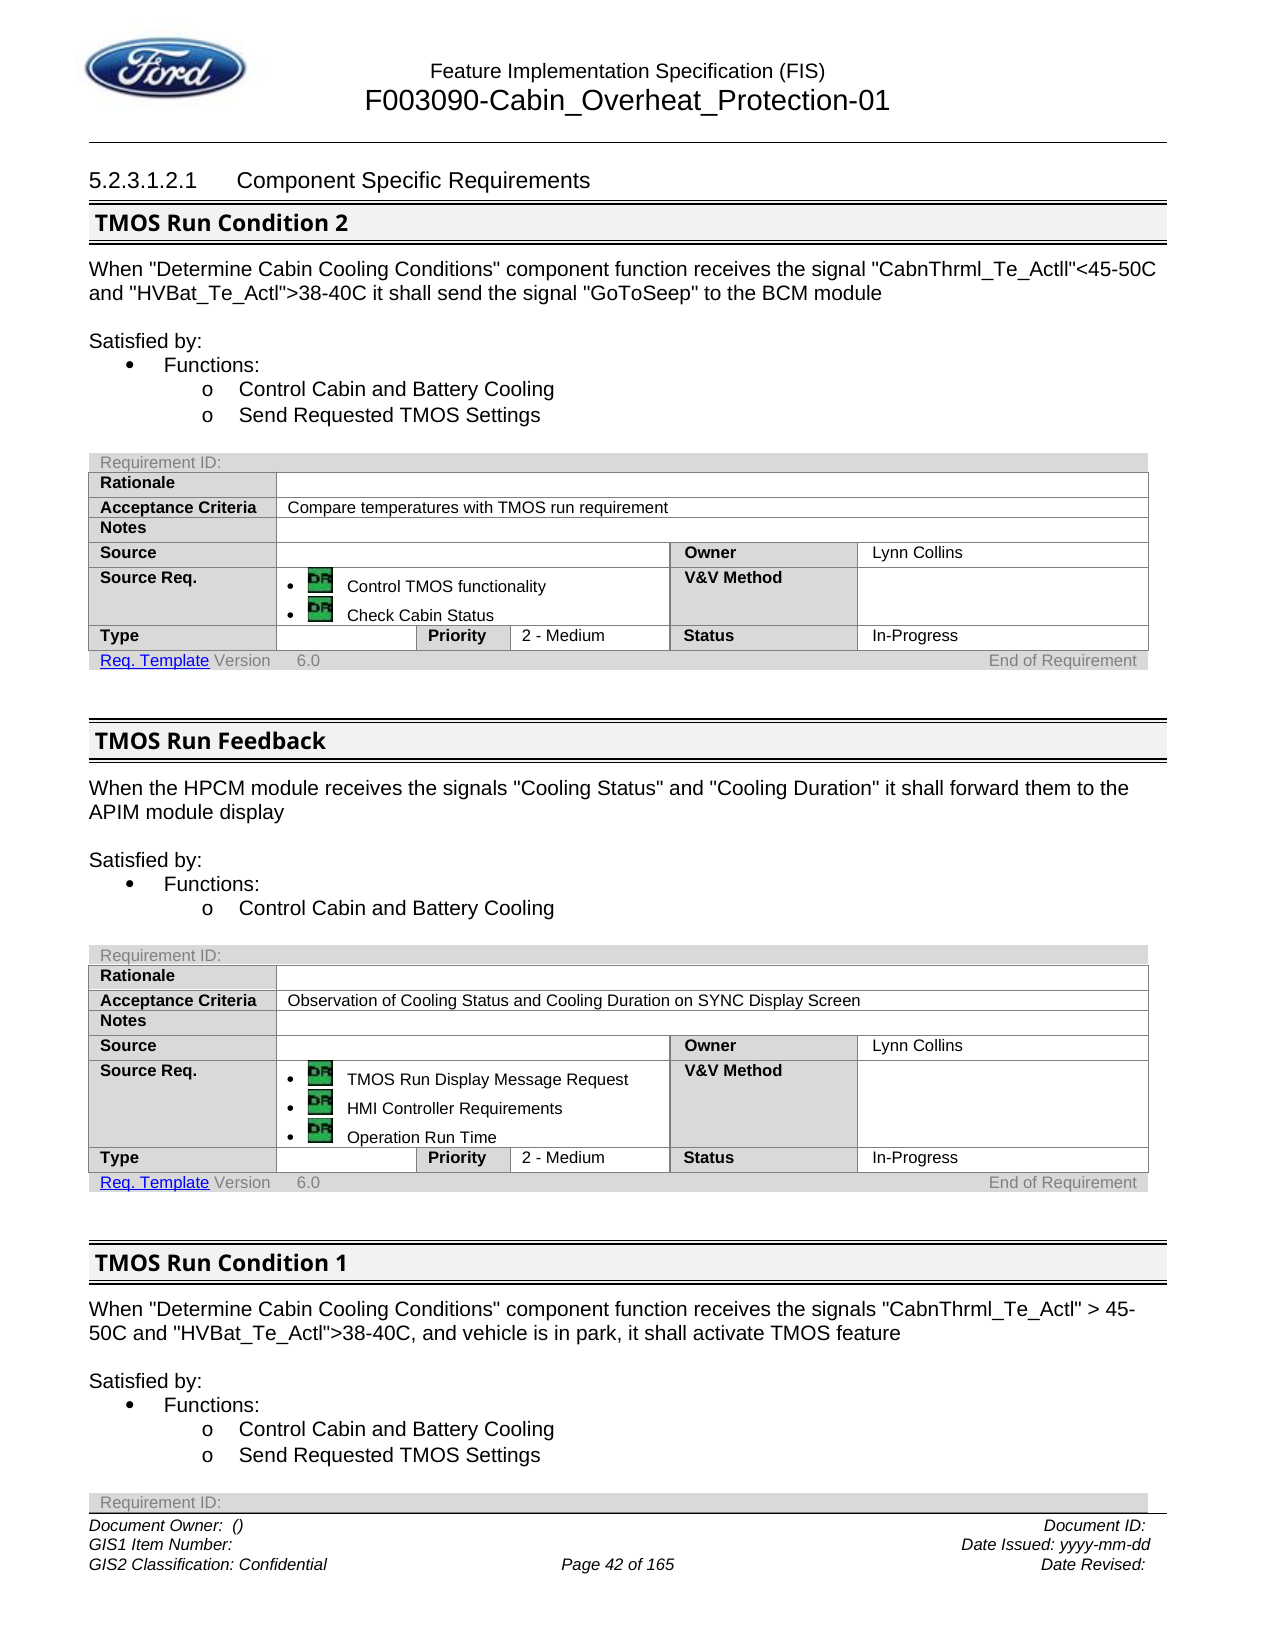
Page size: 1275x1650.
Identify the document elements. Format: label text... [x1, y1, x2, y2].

picture [307, 1060, 333, 1086]
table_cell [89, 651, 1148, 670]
text Satisfied by: [89, 1369, 1167, 1393]
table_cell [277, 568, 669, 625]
text Satisfied by: [89, 847, 1167, 871]
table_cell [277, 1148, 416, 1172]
list Send Requested TMOS Settings [201, 1443, 1167, 1469]
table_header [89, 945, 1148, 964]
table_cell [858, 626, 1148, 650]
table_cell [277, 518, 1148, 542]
text When "Determine Cabin Cooling Conditions" component function receives the signals "CabnThrml_Te_Actl" > 45-50C and "HVBat_Te_Actl">38-40C, and vehicle is in park, it shall activate TMOS feature [89, 1297, 1167, 1345]
list Control Cabin and Battery Cooling [201, 1417, 1167, 1443]
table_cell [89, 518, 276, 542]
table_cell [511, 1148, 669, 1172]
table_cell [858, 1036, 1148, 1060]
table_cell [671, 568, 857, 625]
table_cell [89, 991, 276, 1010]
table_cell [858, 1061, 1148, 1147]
picture [307, 567, 333, 593]
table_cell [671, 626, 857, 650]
picture [307, 1089, 333, 1115]
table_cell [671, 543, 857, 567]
text TMOS Run Feedback [89, 723, 1167, 758]
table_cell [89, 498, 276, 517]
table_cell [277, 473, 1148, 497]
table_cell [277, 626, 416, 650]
list Send Requested TMOS Settings [201, 403, 1167, 428]
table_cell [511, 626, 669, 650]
list Functions: [126, 353, 1167, 377]
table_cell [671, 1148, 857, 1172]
picture [307, 1118, 333, 1143]
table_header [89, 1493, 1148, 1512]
text Satisfied by: [89, 329, 1167, 353]
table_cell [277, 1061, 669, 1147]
picture [307, 596, 333, 622]
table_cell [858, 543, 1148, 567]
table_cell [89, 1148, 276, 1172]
list Control Cabin and Battery Cooling [201, 377, 1167, 403]
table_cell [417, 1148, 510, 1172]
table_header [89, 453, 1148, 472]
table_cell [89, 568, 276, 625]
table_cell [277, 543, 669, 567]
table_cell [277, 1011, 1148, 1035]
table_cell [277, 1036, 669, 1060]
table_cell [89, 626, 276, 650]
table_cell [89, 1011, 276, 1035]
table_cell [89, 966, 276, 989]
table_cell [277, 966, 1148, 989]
text When "Determine Cabin Cooling Conditions" component function receives the signal "CabnThrml_Te_Actll"<45-50C and "HVBat_Te_Actl">38-40C it shall send the signal "GoToSeep" to the BCM module [89, 257, 1167, 305]
text When the HPCM module receives the signals "Cooling Status" and "Cooling Duration" it shall forward them to the APIM module display [89, 776, 1167, 823]
text TMOS Run Condition 2 [89, 205, 1167, 240]
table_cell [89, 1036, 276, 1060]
subtitle Component Specific Requirements [89, 167, 1167, 193]
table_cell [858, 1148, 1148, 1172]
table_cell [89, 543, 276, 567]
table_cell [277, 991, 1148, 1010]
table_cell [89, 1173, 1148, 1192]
list Functions: [126, 1393, 1167, 1417]
picture [65, 18, 266, 119]
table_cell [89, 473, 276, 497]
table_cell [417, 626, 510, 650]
list Functions: [126, 871, 1167, 896]
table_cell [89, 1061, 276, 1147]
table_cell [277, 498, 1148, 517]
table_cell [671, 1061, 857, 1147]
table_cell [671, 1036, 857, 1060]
list Control Cabin and Battery Cooling [201, 896, 1167, 921]
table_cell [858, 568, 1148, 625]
text TMOS Run Condition 1 [89, 1245, 1167, 1280]
